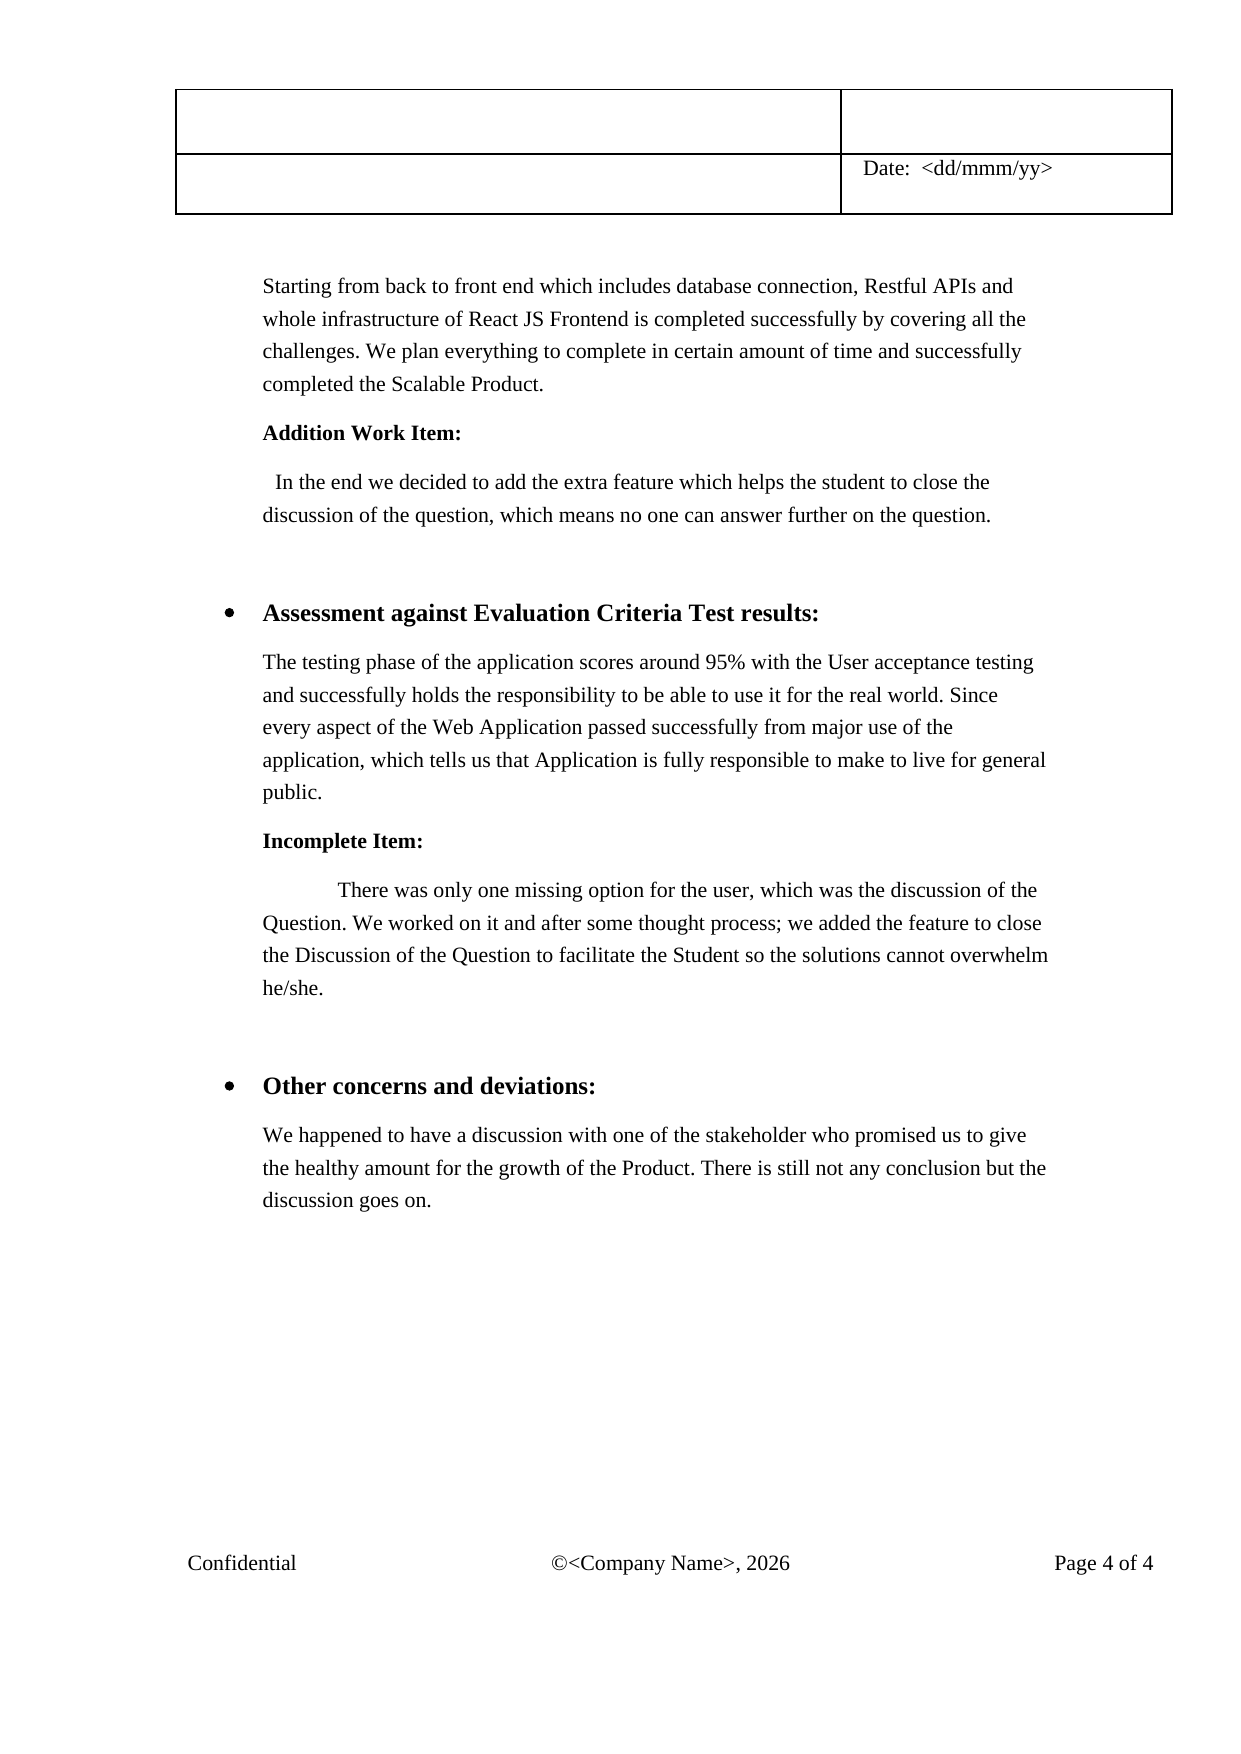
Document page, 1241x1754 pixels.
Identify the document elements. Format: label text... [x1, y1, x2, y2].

text The testing phase of the application scores around 95% with the User acceptance testing and successfully holds the responsibility to be able to use it for the real world. Since every aspect of the Web Application passed successfully from major use of the application, which tells us that Application is fully responsible to make to live for general public. [262, 645, 1053, 808]
text Addition Work Item: [262, 416, 1053, 449]
list Assessment against Evaluation Criteria Test results: [225, 596, 1053, 629]
text There was only one missing option for the user, which was the discussion of the Question. We worked on it and after some thought process; we added the feature to close the Discussion of the Question to facilitate the Student so the solutions cannot overwhelm he/she. [262, 874, 1053, 1004]
text Starting from back to front end which includes database connection, Restful APIs and whole infrastructure of React JS Frontend is completed successfully by covering all the challenges. We plan everything to complete in certain amount of time and successfully completed the Scalable Product. [262, 269, 1053, 399]
text In the end we decided to add the extra feature which helps the student to close the discussion of the question, which means no one can answer further on the question. [262, 465, 1053, 530]
text Incomplete Item: [262, 824, 1053, 857]
text We happened to have a discussion with one of the stakeholder who promised us to give the healthy amount for the growth of the Product. There is still not any conclusion but the discussion goes on. [262, 1119, 1053, 1216]
list Other concerns and deviations: [225, 1069, 1053, 1102]
